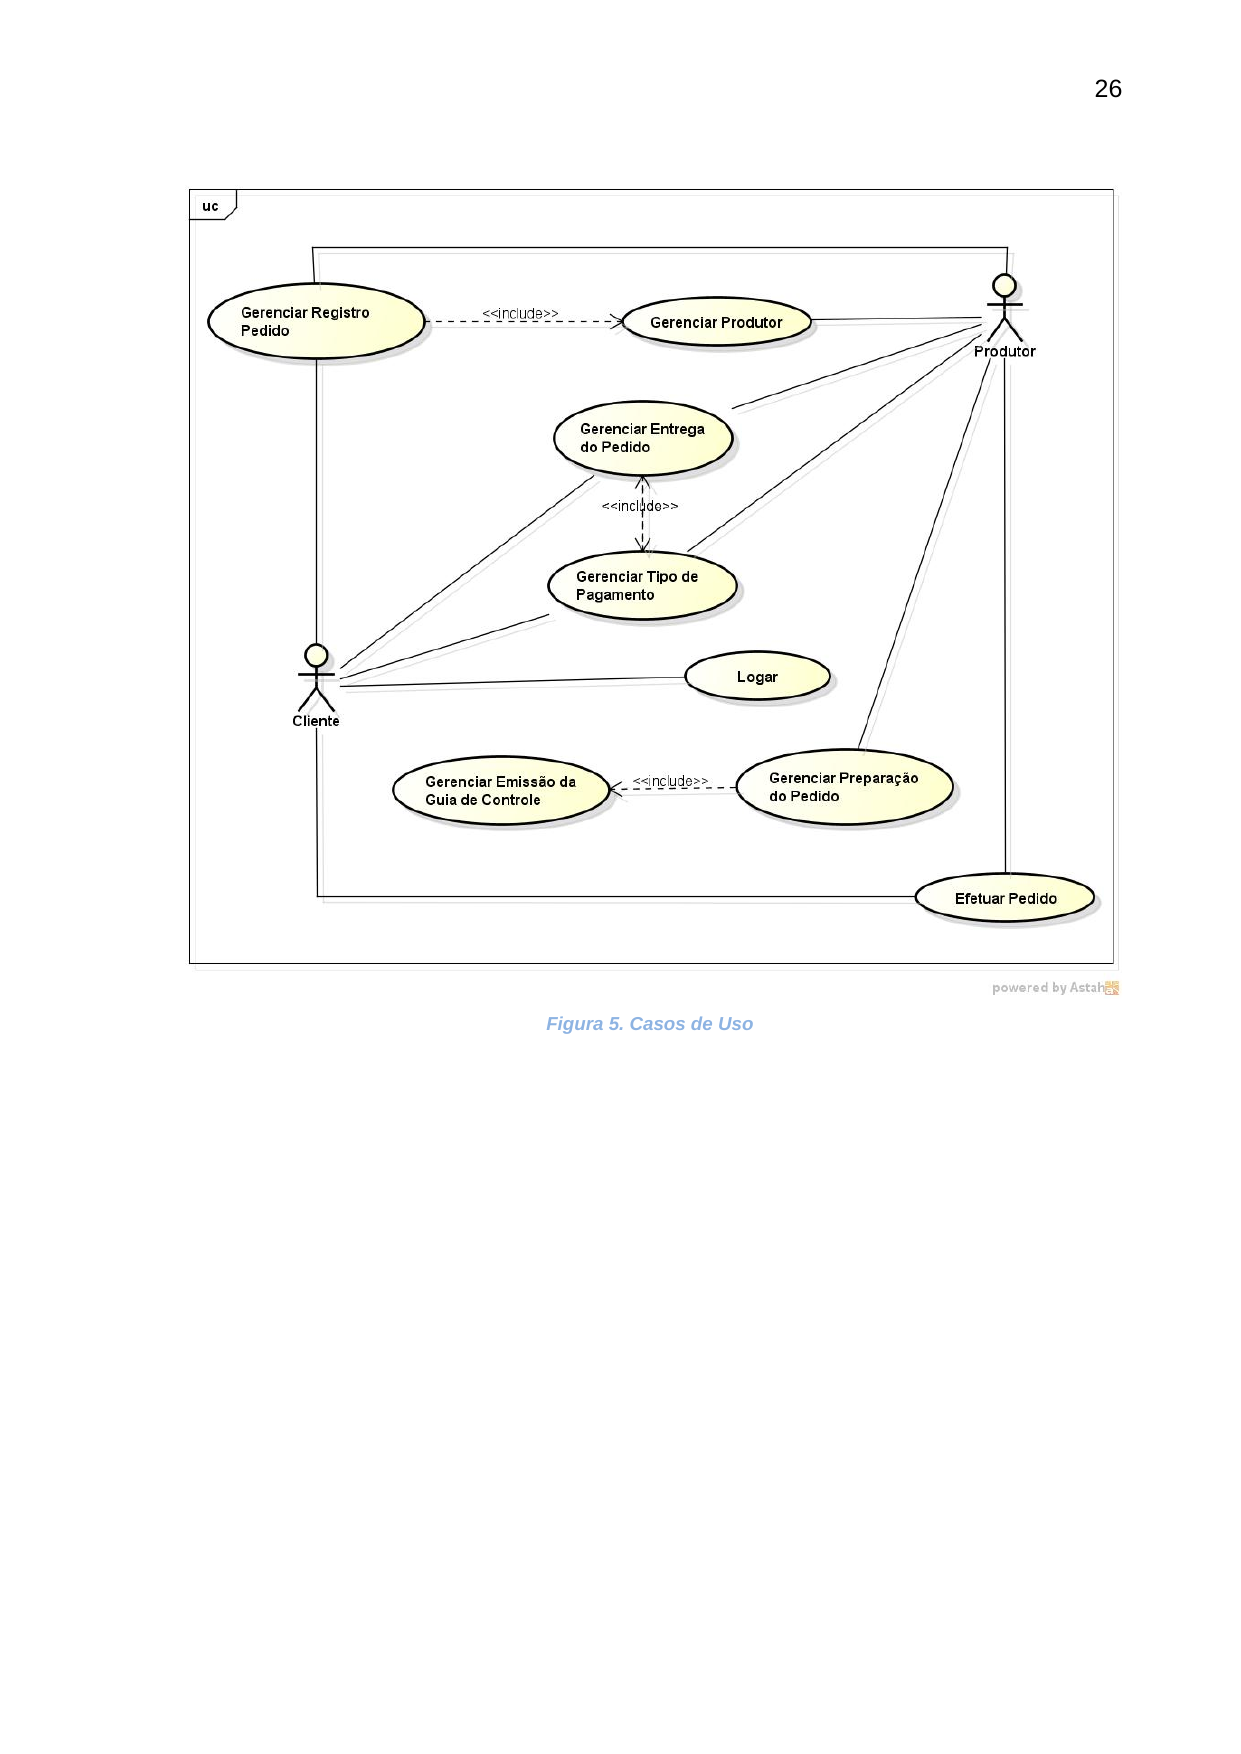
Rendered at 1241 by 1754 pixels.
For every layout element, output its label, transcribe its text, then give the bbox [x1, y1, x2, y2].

picture [177, 177, 1123, 999]
text Figura 5. Casos de Uso [177, 1013, 1122, 1034]
